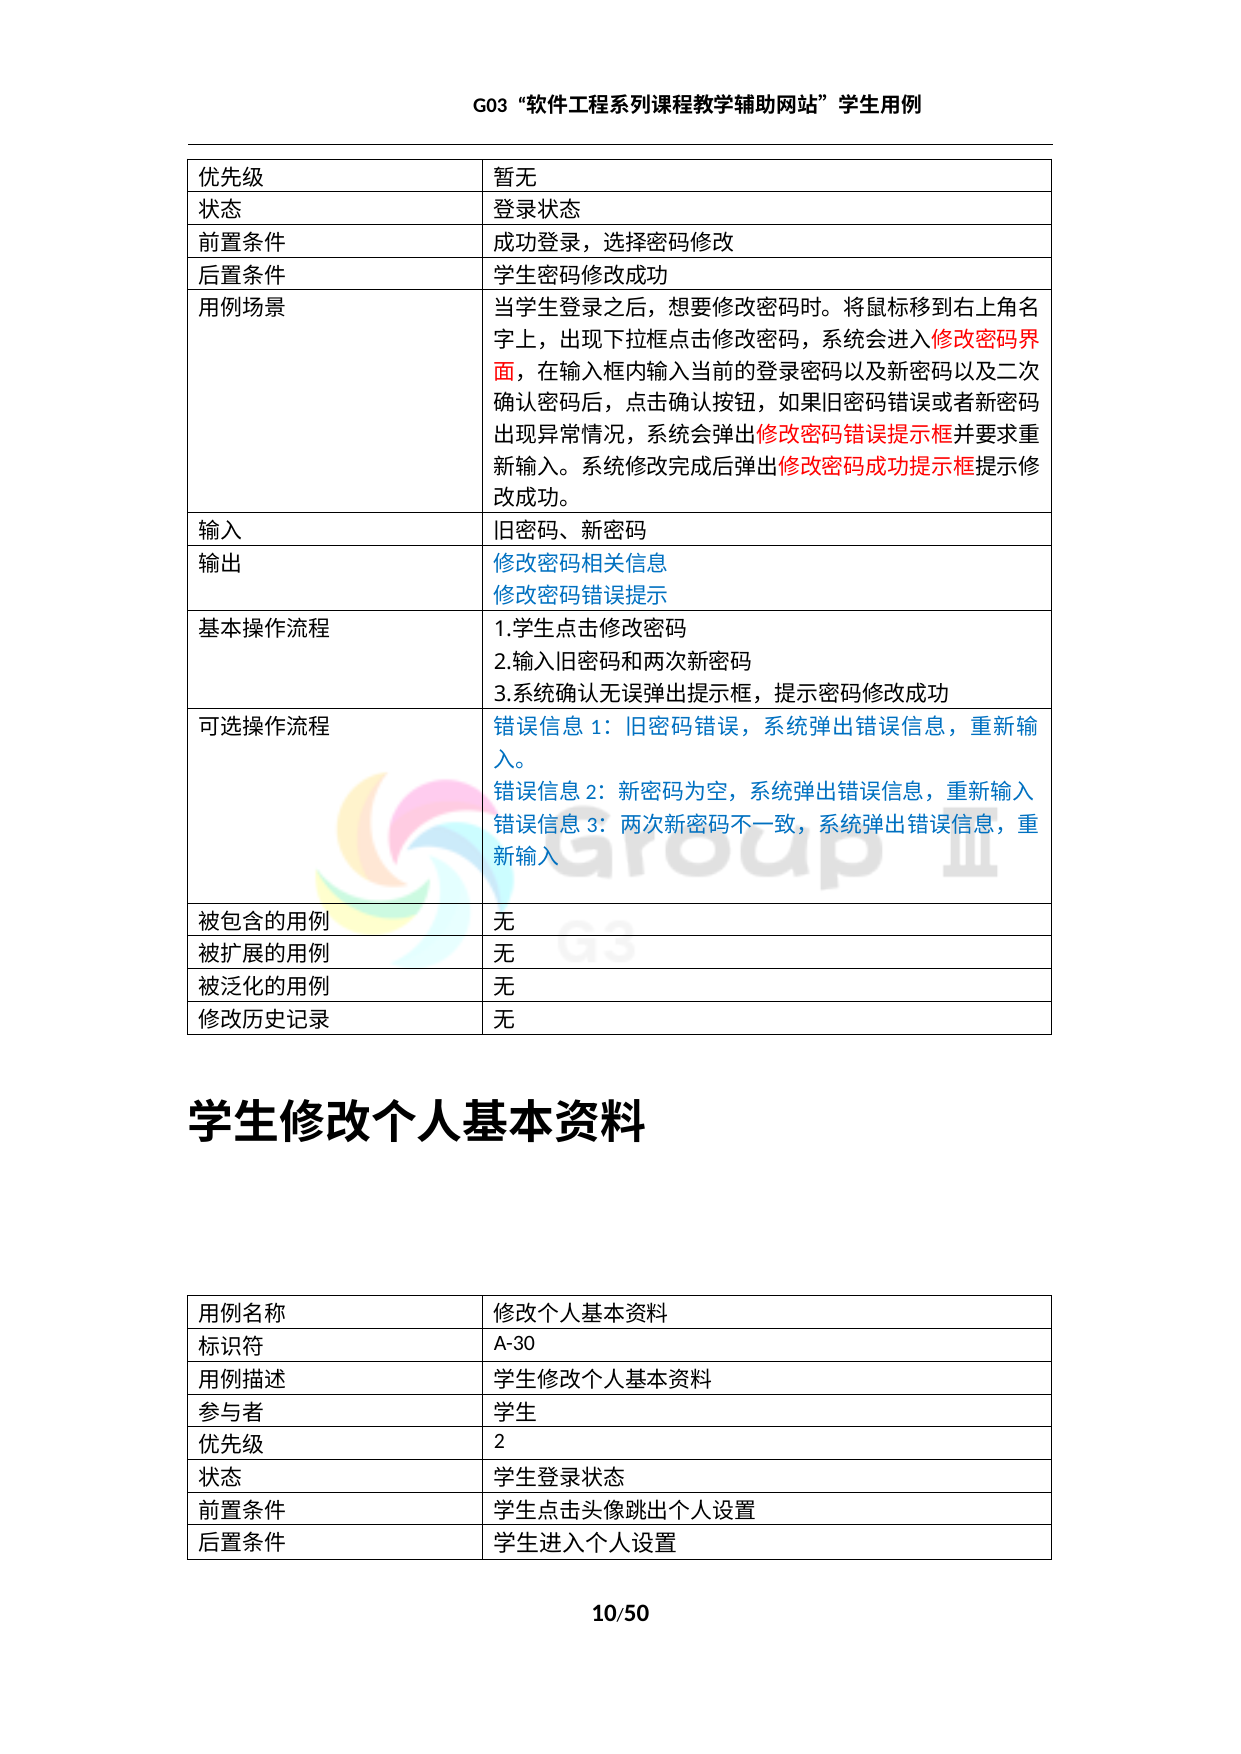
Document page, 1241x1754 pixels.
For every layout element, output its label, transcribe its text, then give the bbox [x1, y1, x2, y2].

table_cell 2 [483, 1427, 1051, 1459]
table_cell 学生进入个人设置 [483, 1525, 1051, 1558]
table_cell 学生登录状态 [483, 1460, 1051, 1492]
table_cell 后置条件 [188, 1525, 482, 1558]
table_cell A-30 [483, 1329, 1051, 1361]
table_cell 前置条件 [188, 1493, 482, 1524]
table_cell 暂无 [483, 160, 1051, 191]
table_cell 修改历史记录 [188, 1002, 482, 1033]
table_cell 无 [483, 904, 1051, 935]
table_header 修改个人基本资料 [483, 1296, 1051, 1328]
table_cell 修改密码相关信息 修改密码错误提示 [483, 546, 1051, 610]
subtitle 学生修改个人基本资料 [187, 1070, 1053, 1167]
table_cell 优先级 [188, 1427, 482, 1459]
table_cell 可选操作流程 [188, 709, 482, 903]
table_cell 1.学生点击修改密码 2.输入旧密码和两次新密码 3.系统确认无误弹出提示框，提示密码修改成功 [483, 611, 1051, 708]
table_cell 状态 [188, 1460, 482, 1492]
table_cell 当学生登录之后，想要修改密码时。将鼠标移到右上角名字上，出现下拉框点击修改密码，系统会进入修改密码界面，在输入框内输入当前的登录密码以及新密码以及二次确认密码后，点击确认按钮，如果旧密码错误或者新密码出现异常情况，系统会弹出修改密码错误提示框并要求重新输入。系统修改完成后弹出修改密码成功提示框提示修改成功。 [483, 290, 1051, 512]
table_cell 学生点击头像跳出个人设置 [483, 1493, 1051, 1524]
table_cell 前置条件 [188, 225, 482, 257]
table_header 用例名称 [188, 1296, 482, 1328]
table_cell 学生修改个人基本资料 [483, 1362, 1051, 1393]
table_cell 用例场景 [188, 290, 482, 512]
table_cell 无 [483, 969, 1051, 1001]
table_cell 无 [483, 936, 1051, 968]
table_cell 基本操作流程 [188, 611, 482, 708]
table_cell 被泛化的用例 [188, 969, 482, 1001]
table_cell 用例描述 [188, 1362, 482, 1393]
table_cell 错误信息1：旧密码错误，系统弹出错误信息，重新输入。 错误信息2：新密码为空，系统弹出错误信息，重新输入 错误信息3：两次新密码不一致，系统弹出错误信息，重新输入 [483, 709, 1051, 903]
table_cell 参与者 [188, 1395, 482, 1426]
table_cell 优先级 [188, 160, 482, 191]
table_cell 登录状态 [483, 192, 1051, 224]
table_cell 状态 [188, 192, 482, 224]
table_cell 旧密码、新密码 [483, 513, 1051, 545]
table_cell 成功登录，选择密码修改 [483, 225, 1051, 257]
table_cell 后置条件 [188, 258, 482, 289]
table_cell 无 [483, 1002, 1051, 1033]
table_cell 学生密码修改成功 [483, 258, 1051, 289]
table_cell 被包含的用例 [188, 904, 482, 935]
table_cell 被扩展的用例 [188, 936, 482, 968]
table_cell 学生 [483, 1395, 1051, 1426]
table_cell 输出 [188, 546, 482, 610]
table_cell 标识符 [188, 1329, 482, 1361]
table_cell 输入 [188, 513, 482, 545]
